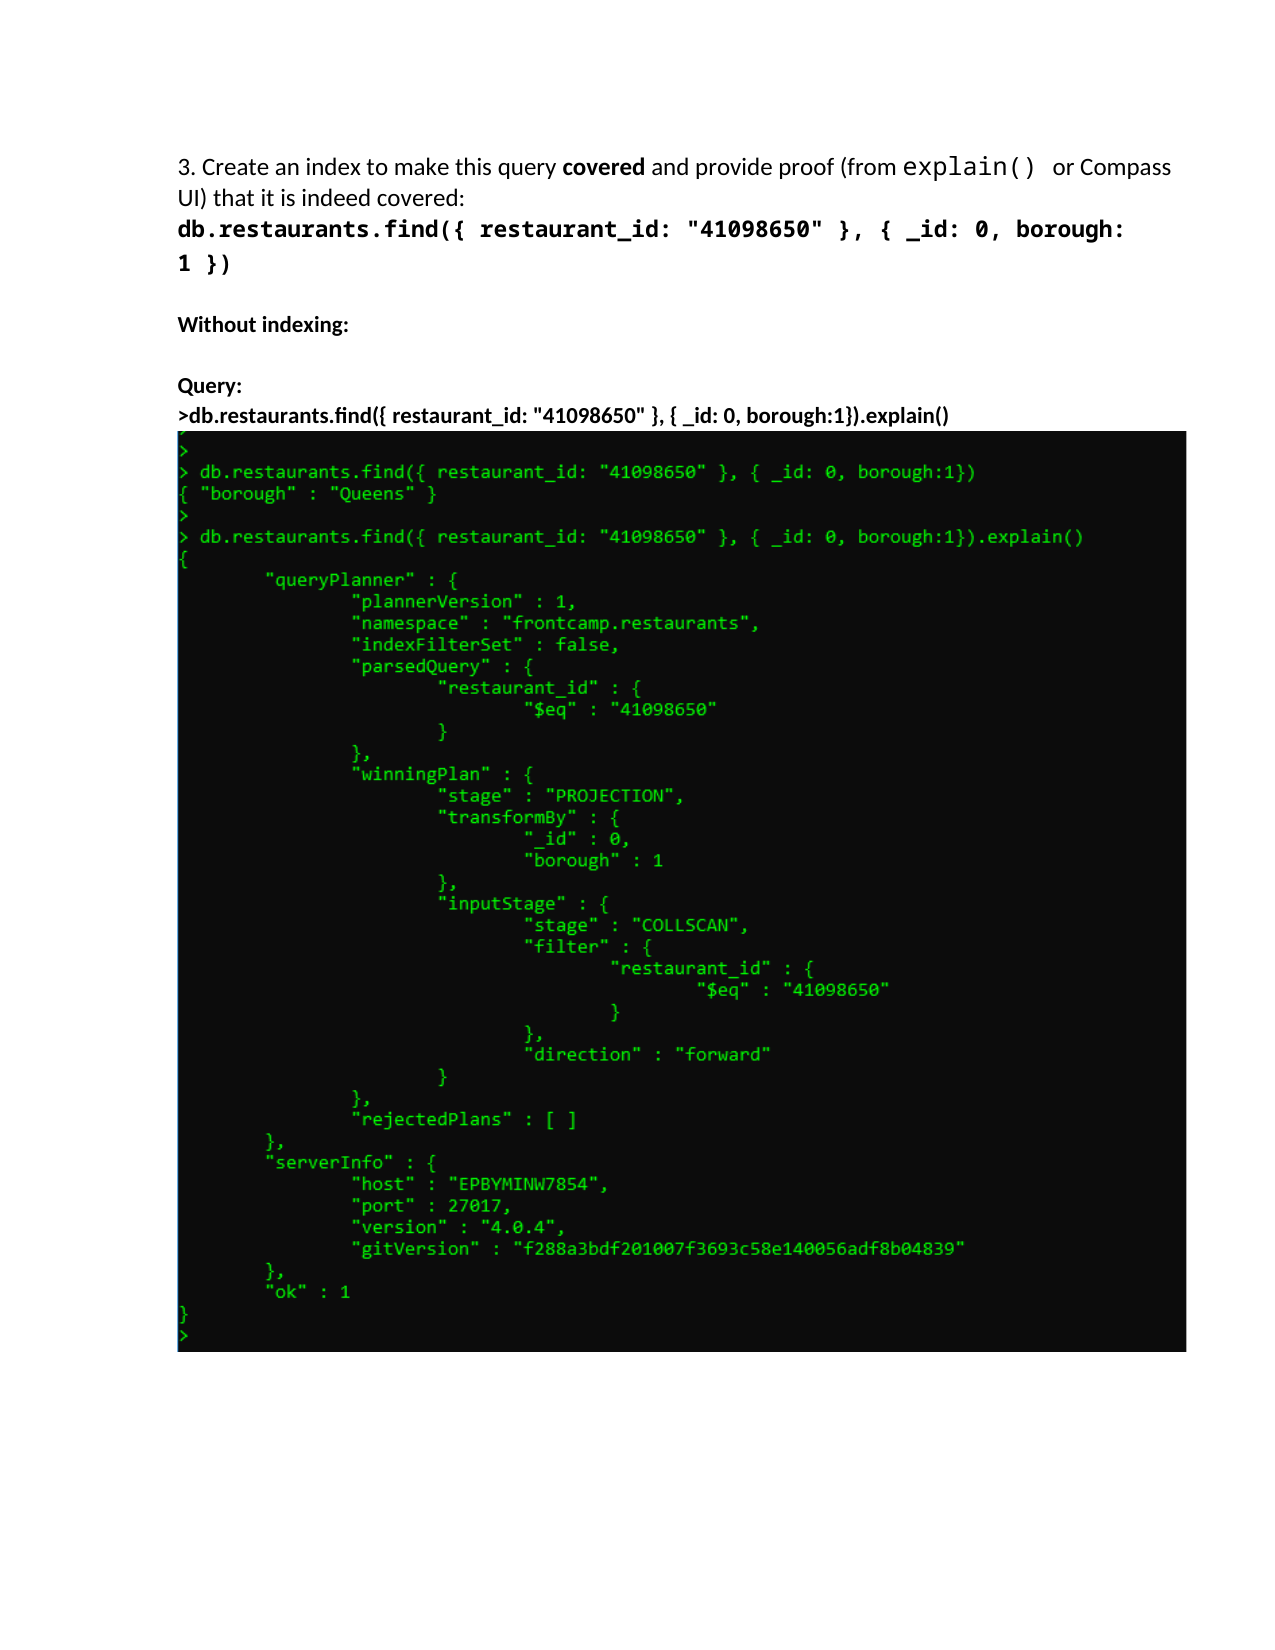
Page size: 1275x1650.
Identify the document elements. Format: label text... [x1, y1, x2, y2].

text 3. Create an index to make this query covered and provide proof (from explain() or Compass UI) that it is indeed covered: [177, 148, 1186, 213]
text Query: >db.restaurants.find({ restaurant_id: "41098650" }, { _id: 0, borough:1}).explain() [177, 371, 1186, 429]
picture [177, 431, 1187, 1352]
text db.restaurants.find({ restaurant_id: "41098650" }, { _id: 0, borough: 1 }) [177, 213, 1186, 278]
text Without indexing: [177, 311, 1186, 339]
